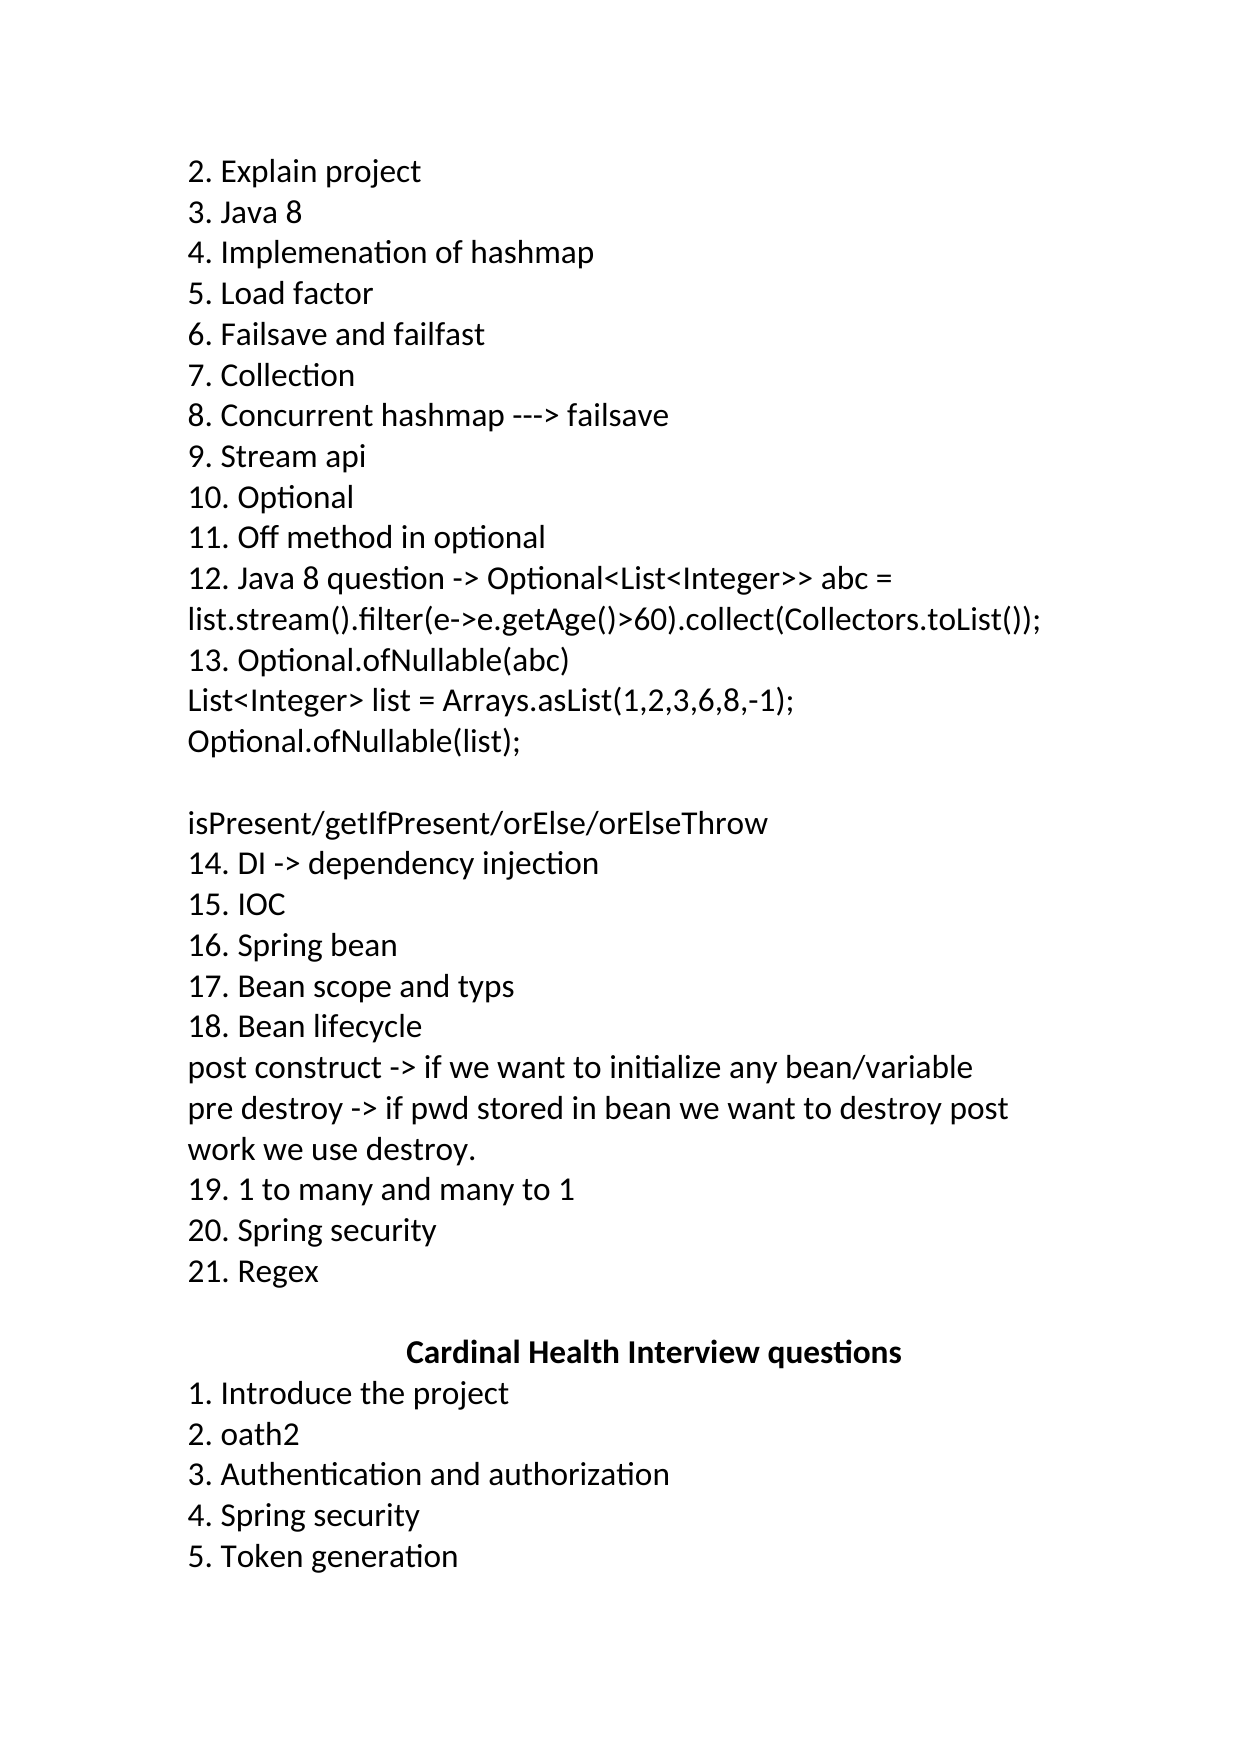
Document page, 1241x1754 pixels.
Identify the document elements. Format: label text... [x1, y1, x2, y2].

list Authentication and authorization [187, 1453, 1053, 1494]
text List<Integer> list = Arrays.asList(1,2,3,6,8,-1); [187, 679, 1053, 720]
list Bean lifecycle [187, 1005, 1053, 1046]
list Concurrent hashmap ---> failsave [187, 394, 1053, 435]
text Optional.ofNullable(list); [187, 720, 1053, 761]
list IOC [187, 883, 1053, 924]
list Optional [187, 476, 1053, 517]
text pre destroy -> if pwd stored in bean we want to destroy post work we use destroy. [187, 1087, 1053, 1168]
list Token generation [187, 1535, 1053, 1576]
list Failsave and failfast [187, 313, 1053, 354]
list oath2 [187, 1413, 1053, 1453]
list Implemenation of hashmap [187, 231, 1053, 272]
list 1 to many and many to 1 [187, 1168, 1053, 1209]
text Cardinal Health Interview questions [187, 1331, 1053, 1372]
list Java 8 [187, 191, 1053, 231]
list Explain project [187, 150, 1053, 191]
list Load factor [187, 272, 1053, 313]
list Off method in optional [187, 517, 1053, 557]
list Collection [187, 354, 1053, 394]
list Spring security [187, 1494, 1053, 1535]
text isPresent/getIfPresent/orElse/orElseThrow [187, 802, 1053, 842]
list Java 8 question -> Optional<List<Integer>> abc = list.stream().filter(e->e.getAge()>60).collect(Collectors.toList()); [187, 557, 1053, 639]
text post construct -> if we want to initialize any bean/variable [187, 1046, 1053, 1087]
list Introduce the project [187, 1372, 1053, 1413]
list Spring security [187, 1209, 1053, 1250]
list Optional.ofNullable(abc) [187, 639, 1053, 679]
list Stream api [187, 435, 1053, 476]
list Regex [187, 1250, 1053, 1290]
list DI -> dependency injection [187, 842, 1053, 883]
list Bean scope and typs [187, 964, 1053, 1005]
list Spring bean [187, 924, 1053, 964]
